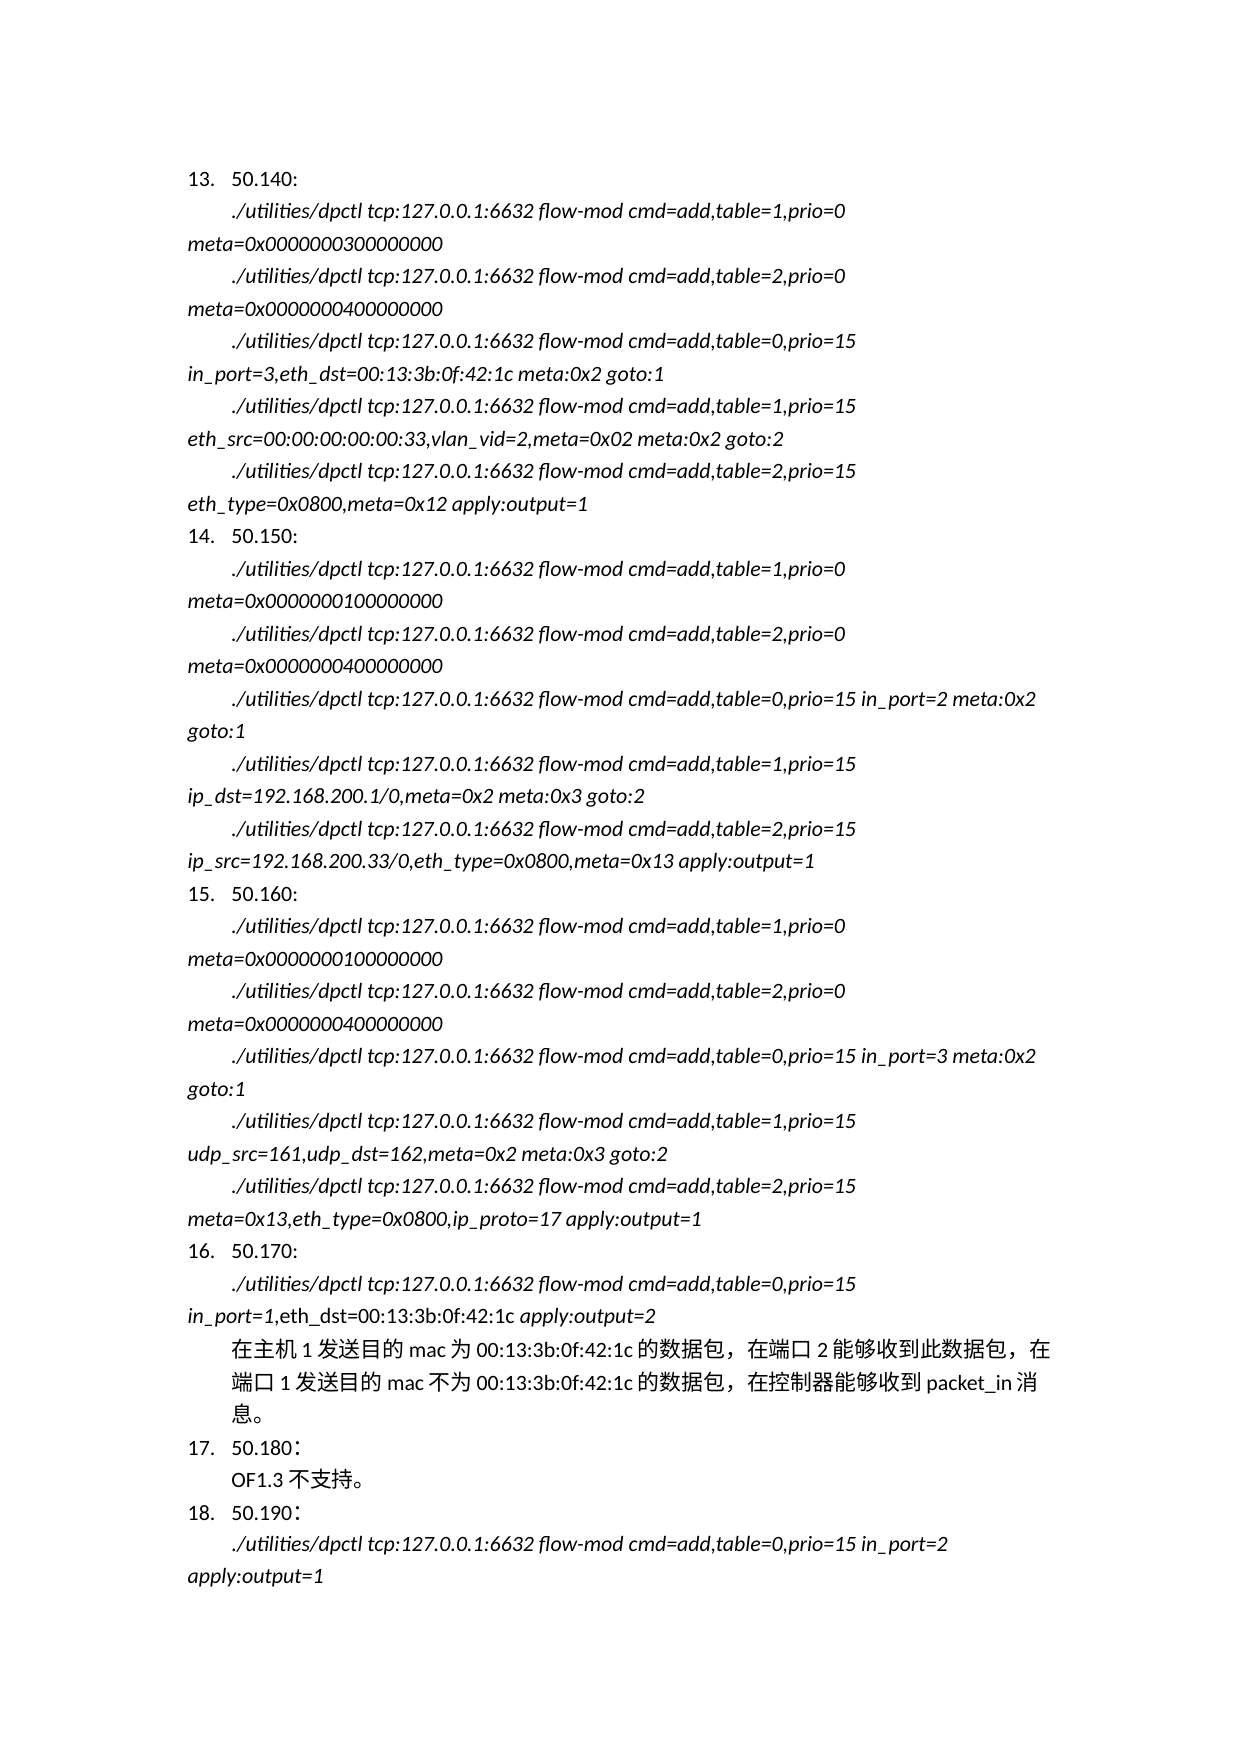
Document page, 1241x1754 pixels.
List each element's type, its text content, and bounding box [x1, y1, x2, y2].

text ./utilities/dpctl tcp:127.0.0.1:6632 flow-mod cmd=add,table=2,prio=0 meta=0x0000000400000000 [187, 974, 1053, 1039]
text meta=0x0000000400000000 [187, 292, 1053, 324]
list ./utilities/dpctl tcp:127.0.0.1:6632 flow-mod cmd=add,table=2,prio=15 [231, 454, 1053, 487]
list 50.190： [187, 1494, 1053, 1527]
text ./utilities/dpctl tcp:127.0.0.1:6632 flow-mod cmd=add,table=0,prio=15 in_port=2 [231, 1527, 1053, 1559]
list ./utilities/dpctl tcp:127.0.0.1:6632 flow-mod cmd=add,table=0,prio=15 in_port=2 meta:0x2 [231, 682, 1053, 714]
text apply:output=1 [187, 1559, 1053, 1592]
text in_port=3,eth_dst=00:13:3b:0f:42:1c meta:0x2 goto:1 [187, 357, 1053, 389]
list 50.150: [187, 519, 1053, 552]
list ./utilities/dpctl tcp:127.0.0.1:6632 flow-mod cmd=add,table=1,prio=0 [231, 552, 1053, 584]
text ip_dst=192.168.200.1/0,meta=0x2 meta:0x3 goto:2 [187, 779, 1053, 812]
text eth_src=00:00:00:00:00:33,vlan_vid=2,meta=0x02 meta:0x2 goto:2 [187, 422, 1053, 454]
text eth_type=0x0800,meta=0x12 apply:output=1 [187, 487, 1053, 519]
text goto:1 [187, 714, 1053, 747]
list 50.170: [187, 1234, 1053, 1267]
text ./utilities/dpctl tcp:127.0.0.1:6632 flow-mod cmd=add,table=0,prio=15 in_port=1,eth_dst=00:13:3b:0f:42:1c apply:output=2 [187, 1267, 1053, 1332]
list ./utilities/dpctl tcp:127.0.0.1:6632 flow-mod cmd=add,table=2,prio=15 [231, 812, 1053, 844]
list 50.180： [187, 1429, 1053, 1462]
list OF1.3不支持。 [231, 1462, 1053, 1494]
list ./utilities/dpctl tcp:127.0.0.1:6632 flow-mod cmd=add,table=1,prio=15 [231, 389, 1053, 422]
list ./utilities/dpctl tcp:127.0.0.1:6632 flow-mod cmd=add,table=1,prio=15 [231, 747, 1053, 779]
text meta=0x0000000300000000 [187, 227, 1053, 259]
text ./utilities/dpctl tcp:127.0.0.1:6632 flow-mod cmd=add,table=1,prio=15 udp_src=161,udp_dst=162,meta=0x2 meta:0x3 goto:2 [187, 1104, 1053, 1169]
list 在主机1发送目的mac为00:13:3b:0f:42:1c的数据包，在端口2能够收到此数据包，在端口1发送目的mac不为00:13:3b:0f:42:1c的数据包，在控制器能够收到packet_in消息。 [231, 1332, 1053, 1429]
list 50.160: [187, 877, 1053, 909]
text ./utilities/dpctl tcp:127.0.0.1:6632 flow-mod cmd=add,table=2,prio=15 meta=0x13,eth_type=0x0800,ip_proto=17 apply:output=1 [187, 1169, 1053, 1234]
text ./utilities/dpctl tcp:127.0.0.1:6632 flow-mod cmd=add,table=1,prio=0 meta=0x0000000100000000 [187, 909, 1053, 974]
text ./utilities/dpctl tcp:127.0.0.1:6632 flow-mod cmd=add,table=0,prio=15 in_port=3 meta:0x2 goto:1 [187, 1039, 1053, 1104]
list ./utilities/dpctl tcp:127.0.0.1:6632 flow-mod cmd=add,table=1,prio=0 [231, 194, 1053, 227]
text ip_src=192.168.200.33/0,eth_type=0x0800,meta=0x13 apply:output=1 [187, 844, 1053, 877]
list ./utilities/dpctl tcp:127.0.0.1:6632 flow-mod cmd=add,table=2,prio=0 [231, 617, 1053, 649]
list ./utilities/dpctl tcp:127.0.0.1:6632 flow-mod cmd=add,table=2,prio=0 [231, 259, 1053, 292]
text meta=0x0000000400000000 [187, 649, 1053, 682]
text meta=0x0000000100000000 [187, 584, 1053, 617]
list ./utilities/dpctl tcp:127.0.0.1:6632 flow-mod cmd=add,table=0,prio=15 [231, 324, 1053, 357]
list 50.140: [187, 162, 1053, 194]
